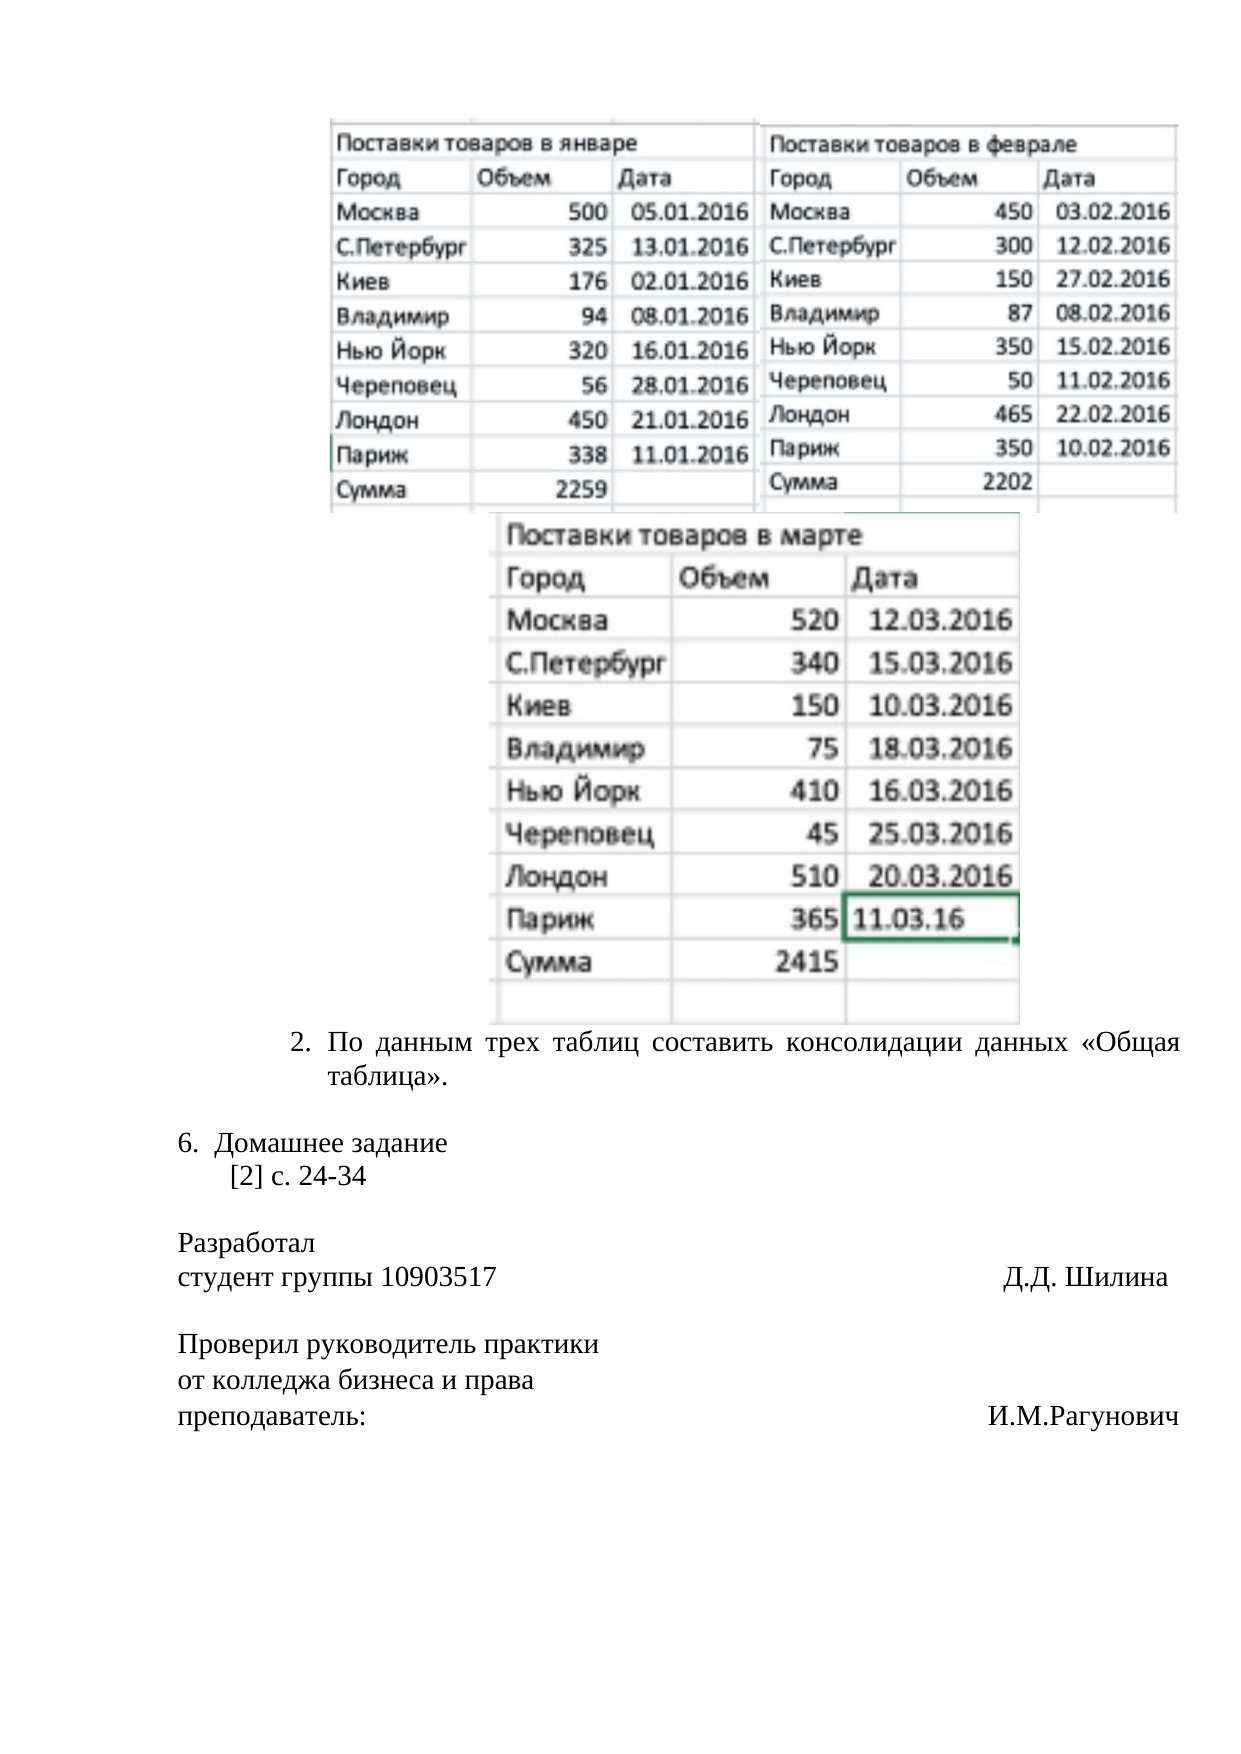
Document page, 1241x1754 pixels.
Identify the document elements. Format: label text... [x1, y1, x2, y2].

list По данным трех таблиц составить консолидации данных «Общая таблица». [290, 1024, 1181, 1091]
text от колледжа бизнеса и права [177, 1362, 1181, 1396]
text преподаватель: И.М.Рагунович [177, 1398, 1181, 1432]
picture [329, 118, 1179, 1025]
text Разработал [177, 1226, 1181, 1259]
text студент группы 10903517 Д.Д. Шилина [177, 1259, 1181, 1293]
text [2] c. 24-34 [229, 1158, 1181, 1192]
list Домашнее задание [177, 1125, 1181, 1158]
text Проверил руководитель практики [177, 1326, 1181, 1360]
